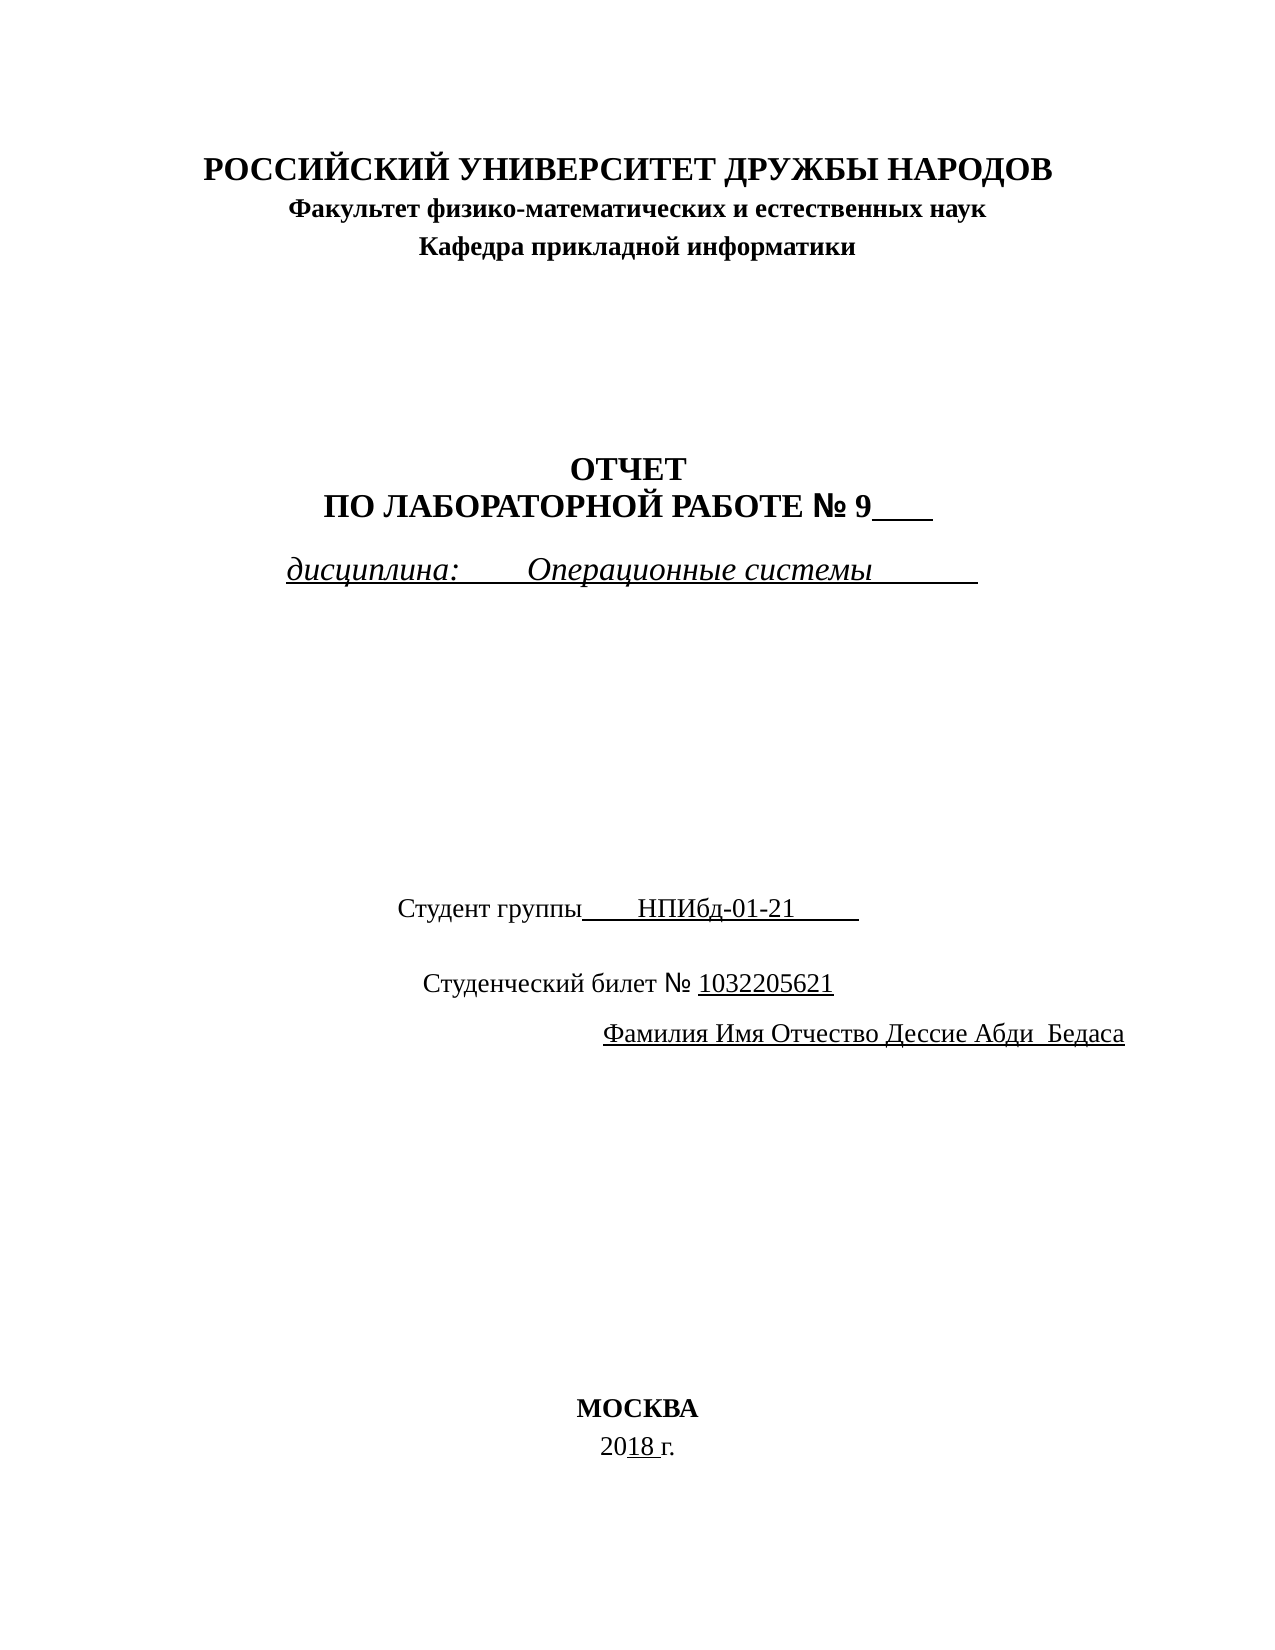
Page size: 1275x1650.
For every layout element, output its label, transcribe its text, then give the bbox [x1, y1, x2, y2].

text РОССИЙСКИЙ УНИВЕРСИТЕТ ДРУЖБЫ НАРОДОВ [131, 150, 1125, 187]
text Студент группы НПИбд-01-21 [131, 887, 1125, 925]
text Кафедра прикладной информатики [150, 225, 1125, 262]
text ОТЧЕТ [131, 450, 1125, 487]
text МОСКВА [150, 1387, 1125, 1425]
text Фамилия Имя Отчествo Дессие Абди Бедаса [150, 1012, 1125, 1050]
text Студенческий билет № 1032205621 [131, 962, 1125, 1000]
text по лабораторной работе № 9 [131, 487, 1125, 525]
text Факультет физико-математических и естественных наук [150, 187, 1125, 225]
text дисциплина: Операционные системы [131, 550, 1125, 587]
text 2018 г. [150, 1425, 1125, 1462]
